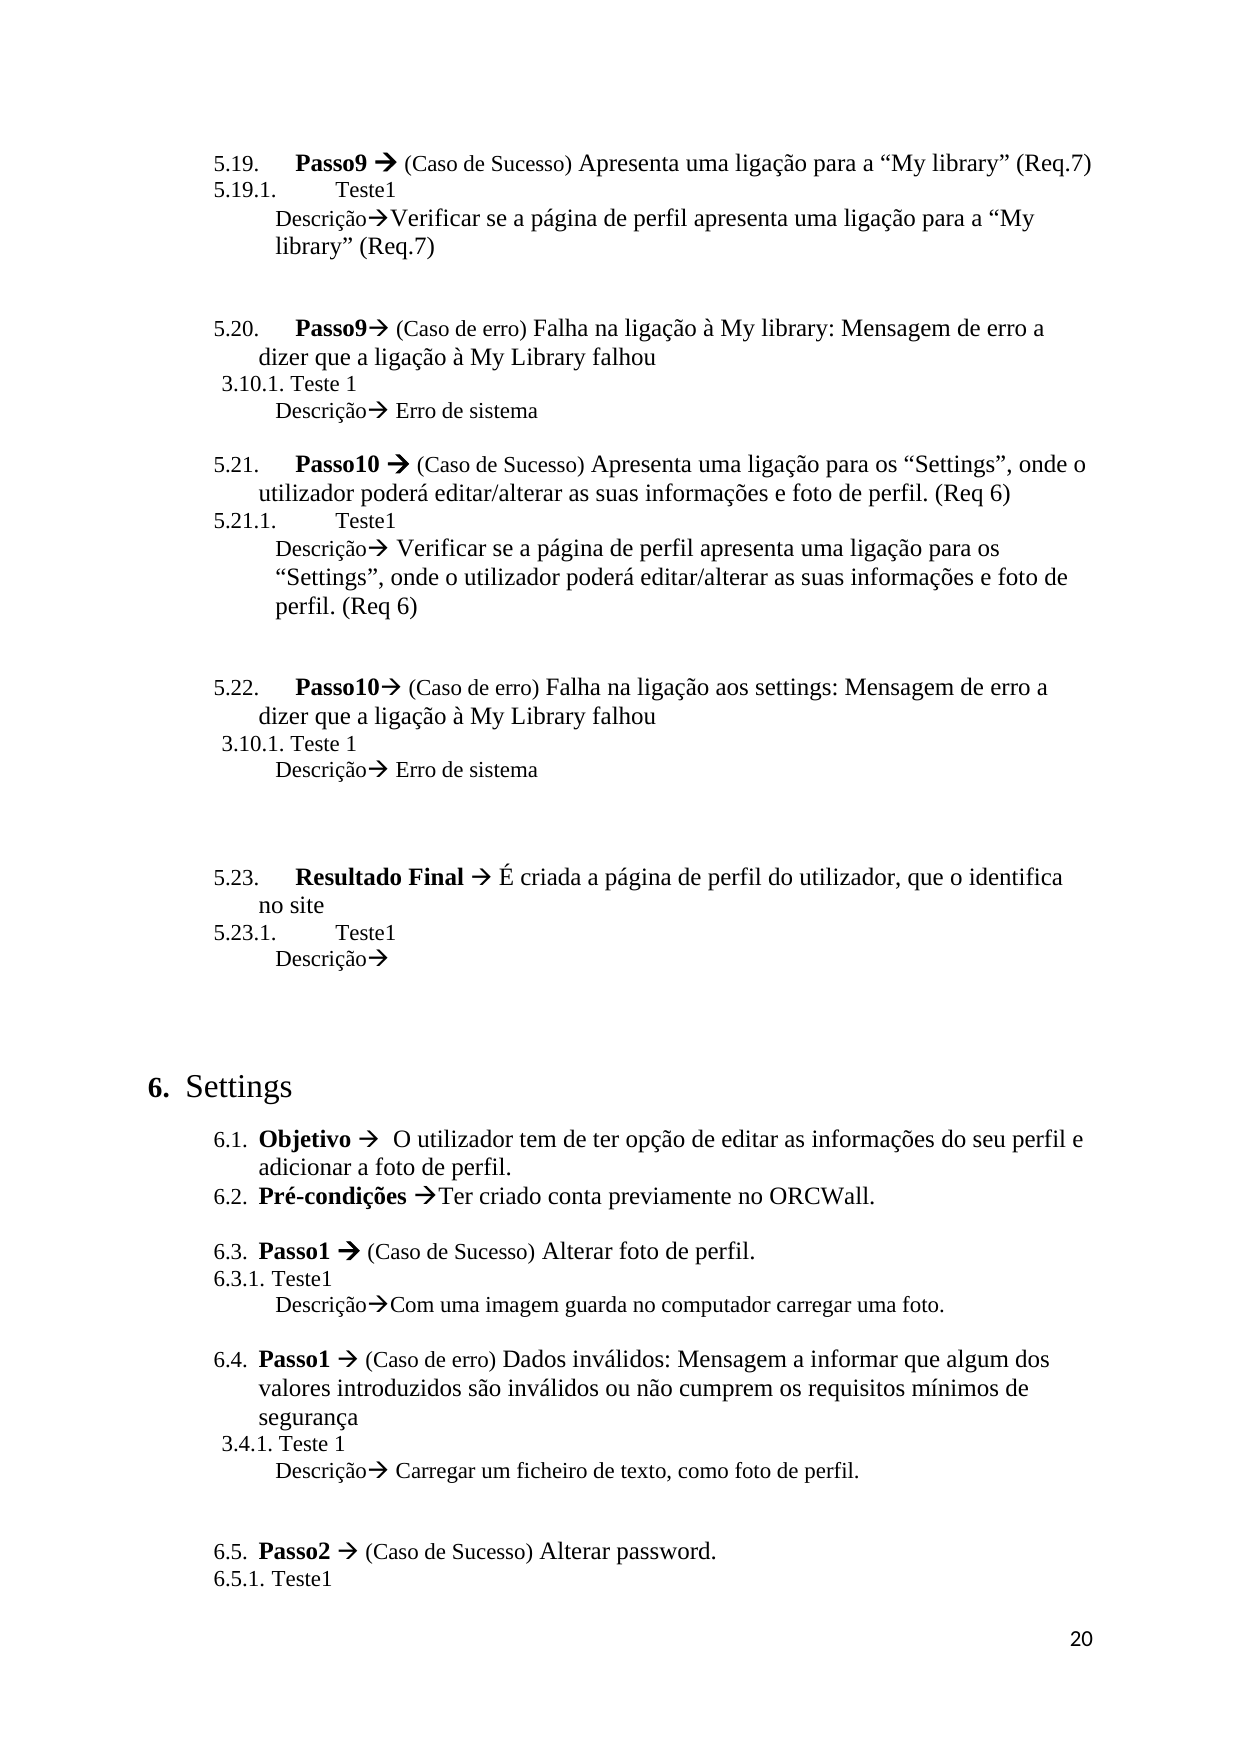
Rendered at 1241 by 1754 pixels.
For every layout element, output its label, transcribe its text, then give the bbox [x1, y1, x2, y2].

list Passo10 (Caso de Sucesso) Apresenta uma ligação para os “Settings”, onde o utilizador poderá editar/alterar as suas informações e foto de perfil. (Req 6) [213, 449, 1093, 507]
list Passo10 (Caso de erro) Falha na ligação aos settings: Mensagem de erro a dizer que a ligação à My Library falhou [213, 672, 1093, 730]
list Teste1 [213, 1265, 1093, 1291]
list Passo2 (Caso de Sucesso) Alterar password. [213, 1536, 1093, 1564]
text 3.10.1. Teste 1 [221, 730, 1093, 756]
text Descrição Erro de sistema [275, 756, 1093, 782]
text Descrição Erro de sistema [275, 397, 1093, 423]
list Passo1 (Caso de erro) Dados inválidos: Mensagem a informar que algum dos valores introduzidos são inválidos ou não cumprem os requisitos mínimos de segurança [213, 1344, 1093, 1430]
list Passo1 (Caso de Sucesso) Alterar foto de perfil. [213, 1236, 1093, 1265]
text Descrição [275, 945, 1093, 972]
list Passo9 (Caso de Sucesso) Apresenta uma ligação para a “My library” (Req.7) [213, 148, 1093, 176]
text 3.10.1. Teste 1 [221, 370, 1093, 397]
list Teste1 [213, 176, 1093, 203]
list Teste1 [213, 1564, 1093, 1591]
list Objetivo O utilizador tem de ter opção de editar as informações do seu perfil e adicionar a foto de perfil. [213, 1124, 1093, 1181]
list Pré-condições Ter criado conta previamente no ORCWall. [213, 1181, 1093, 1210]
text DescriçãoVerificar se a página de perfil apresenta uma ligação para a “My library” (Req.7) [275, 203, 1093, 260]
list Passo9 (Caso de erro) Falha na ligação à My library: Mensagem de erro a dizer que a ligação à My Library falhou [213, 313, 1093, 370]
text Descrição Verificar se a página de perfil apresenta uma ligação para os “Settings”, onde o utilizador poderá editar/alterar as suas informações e foto de perfil. (Req 6) [275, 533, 1093, 619]
subtitle Settings [148, 1066, 1093, 1104]
list Resultado Final É criada a página de perfil do utilizador, que o identifica no site [213, 862, 1093, 919]
text 3.4.1. Teste 1 [221, 1430, 1093, 1457]
list Teste1 [213, 919, 1093, 945]
text Descrição Carregar um ficheiro de texto, como foto de perfil. [275, 1457, 1093, 1483]
text DescriçãoCom uma imagem guarda no computador carregar uma foto. [275, 1291, 1093, 1318]
list Teste1 [213, 507, 1093, 533]
